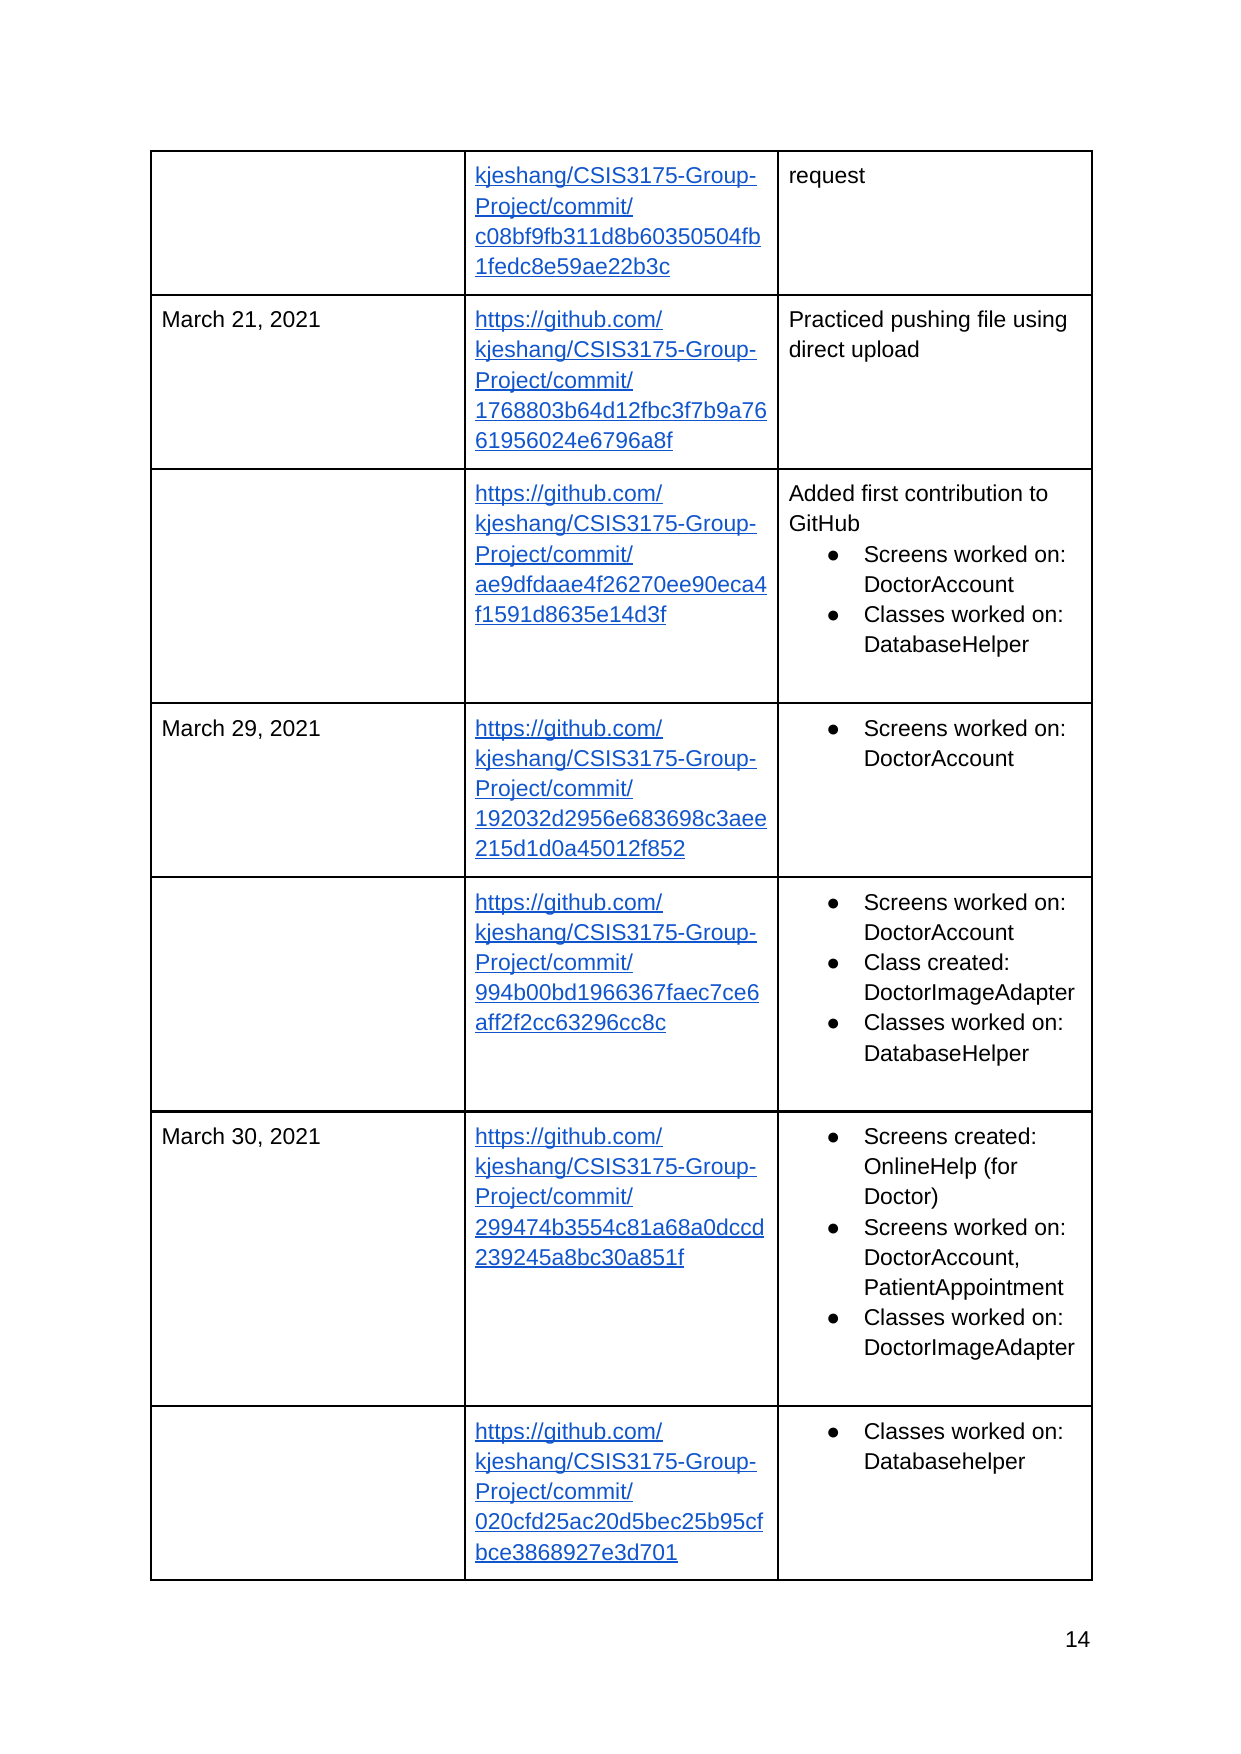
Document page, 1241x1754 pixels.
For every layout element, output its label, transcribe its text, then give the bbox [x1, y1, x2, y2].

table_cell Classes worked on: Databasehelper [779, 1407, 1091, 1579]
table_cell March 30, 2021 [152, 1113, 464, 1405]
table_cell https://github.com/kjeshang/CSIS3175-Group-Project/commit/1768803b64d12fbc3f7b9a7661956024e6796a8f [466, 296, 777, 468]
table_cell https://github.com/kjeshang/CSIS3175-Group-Project/commit/299474b3554c81a68a0dccd239245a8bc30a851f [466, 1113, 777, 1405]
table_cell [466, 152, 777, 294]
table_cell March 21, 2021 [152, 296, 464, 468]
table_cell Practiced pushing file using direct upload [779, 296, 1091, 468]
table_cell https://github.com/kjeshang/CSIS3175-Group-Project/commit/994b00bd1966367faec7ce6aff2f2cc63296cc8c [466, 878, 777, 1110]
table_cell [779, 152, 1091, 294]
table_cell Screens worked on: DoctorAccount [779, 704, 1091, 876]
table_cell [152, 470, 464, 702]
table_cell https://github.com/kjeshang/CSIS3175-Group-Project/commit/192032d2956e683698c3aee215d1d0a45012f852 [466, 704, 777, 876]
table_cell https://github.com/kjeshang/CSIS3175-Group-Project/commit/020cfd25ac20d5bec25b95cfbce3868927e3d701 [466, 1407, 777, 1579]
table_cell [152, 878, 464, 1110]
table_cell https://github.com/kjeshang/CSIS3175-Group-Project/commit/ae9dfdaae4f26270ee90eca4f1591d8635e14d3f [466, 470, 777, 702]
table_cell Added first contribution to GitHub Screens worked on: DoctorAccount Classes worked on: DatabaseHelper [779, 470, 1091, 702]
table_cell Screens worked on: DoctorAccount Class created: DoctorImageAdapter Classes worked on: DatabaseHelper [779, 878, 1091, 1110]
table_cell [152, 1407, 464, 1579]
table_cell March 29, 2021 [152, 704, 464, 876]
table_cell [152, 152, 464, 294]
table_cell Screens created: OnlineHelp (for Doctor) Screens worked on: DoctorAccount, PatientAppointment Classes worked on: DoctorImageAdapter [779, 1113, 1091, 1405]
